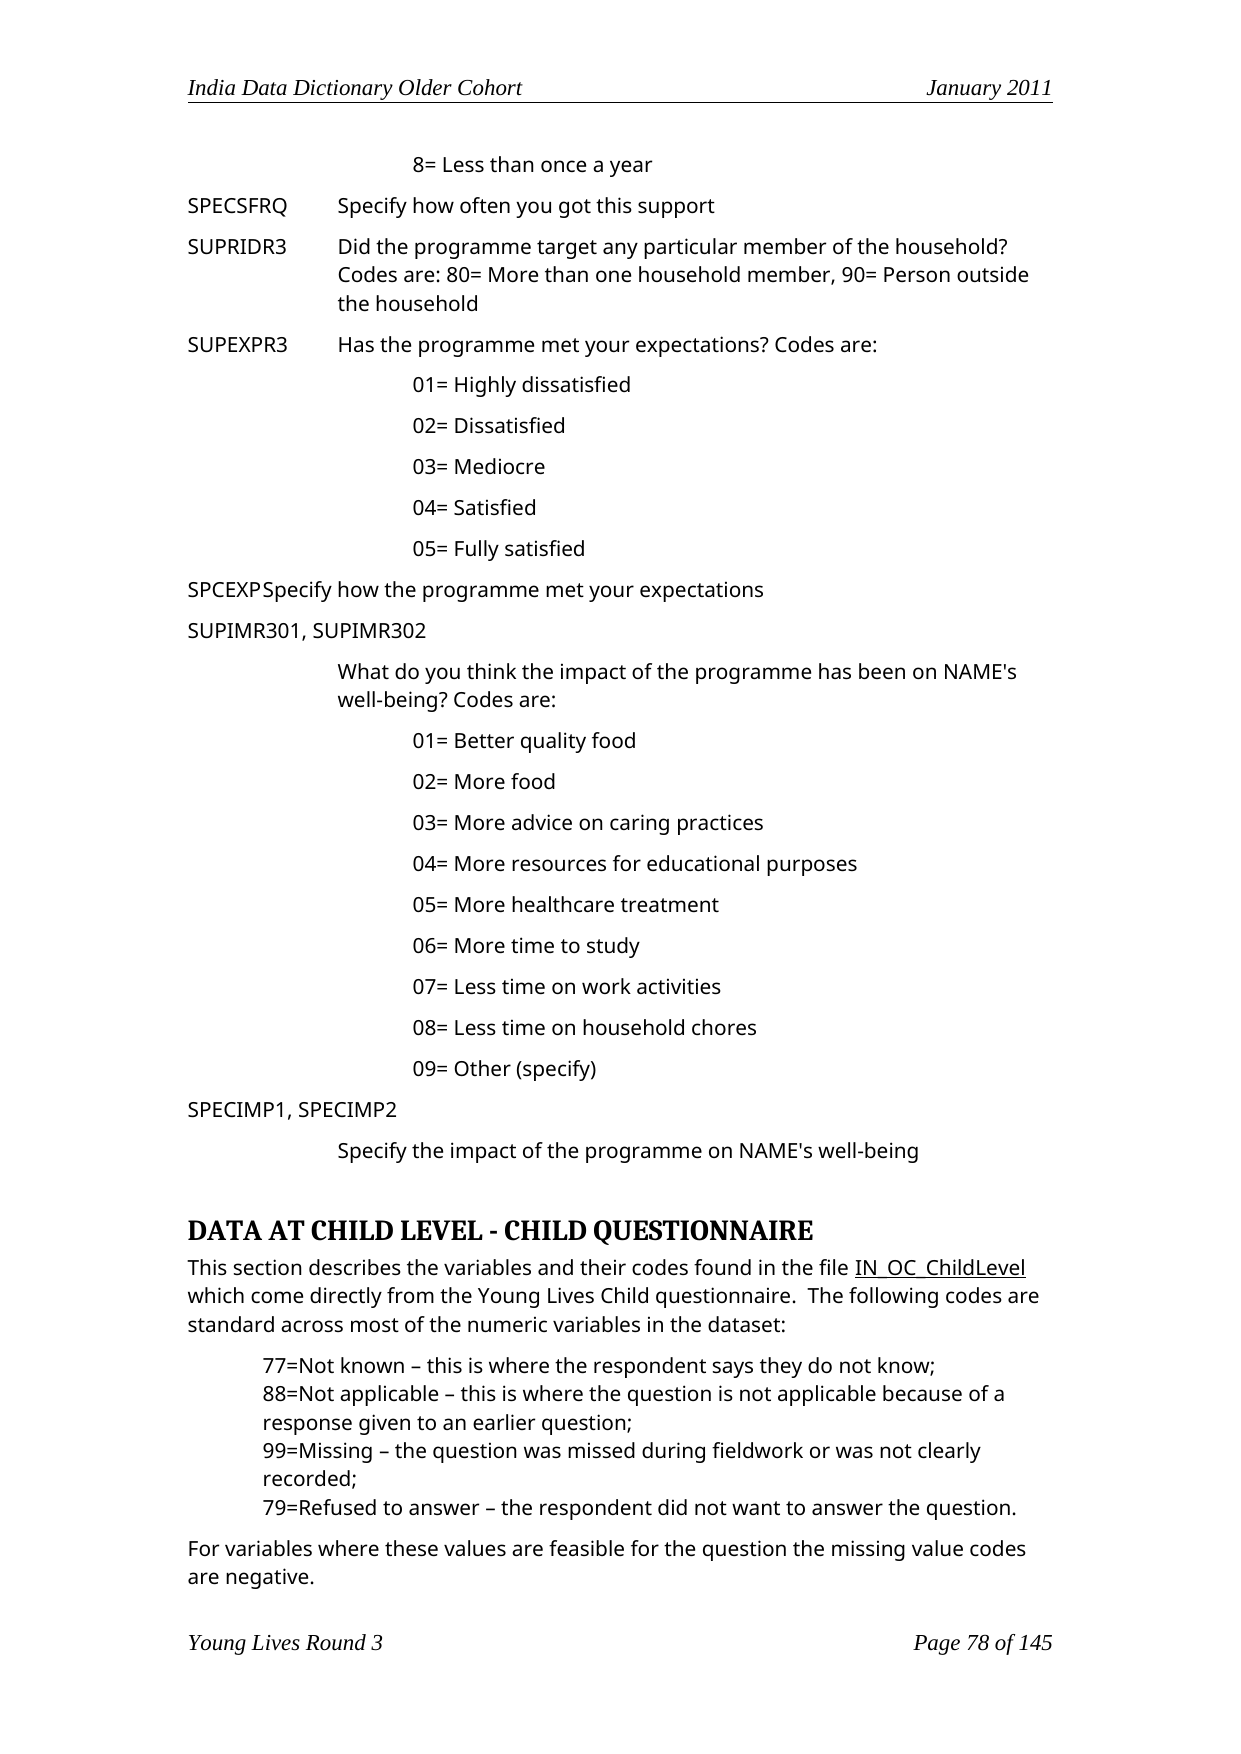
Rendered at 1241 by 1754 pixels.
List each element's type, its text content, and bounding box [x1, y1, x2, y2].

text 05= More healthcare treatment [412, 890, 1053, 919]
text 04= Satisfied [412, 493, 1053, 522]
text 09= Other (specify) [412, 1054, 1053, 1082]
text What do you think the impact of the programme has been on NAME's well-being? Codes are: [187, 657, 1053, 714]
text 07= Less time on work activities [412, 972, 1053, 1001]
text SUPEXPR3 Has the programme met your expectations? Codes are: [187, 330, 1053, 358]
text 06= More time to study [412, 931, 1053, 960]
text 03= Mediocre [412, 452, 1053, 481]
text For variables where these values are feasible for the question the missing value codes are negative. [187, 1534, 1053, 1591]
text 03= More advice on caring practices [412, 808, 1053, 837]
text 08= Less time on household chores [412, 1013, 1053, 1042]
text 8= Less than once a year [412, 150, 1053, 178]
text 01= Highly dissatisfied [412, 371, 1053, 399]
text SPECIMP1, SPECIMP2 [187, 1095, 1053, 1123]
subtitle DATA AT CHILD LEVEL - CHILD QUESTIONNAIRE [187, 1214, 1053, 1248]
text SUPIMR301, SUPIMR302 [187, 616, 1053, 645]
text 04= More resources for educational purposes [412, 849, 1053, 878]
text 01= Better quality food [412, 727, 1053, 755]
text 77=Not known – this is where the respondent says they do not know; 88=Not applicable – this is where the question is not applicable because of a response given to an earlier question; 99=Missing – the question was missed during fieldwork or was not clearly recorded; 79=Refused to answer – the respondent did not want to answer the question. [262, 1351, 1053, 1521]
text 02= More food [412, 767, 1053, 796]
text SUPRIDR3 Did the programme target any particular member of the household? Codes are: 80= More than one household member, 90= Person outside the household [187, 232, 1053, 317]
text 02= Dissatisfied [412, 412, 1053, 440]
text 05= Fully satisfied [412, 534, 1053, 563]
text This section describes the variables and their codes found in the file IN_OC_ChildLevel which come directly from the Young Lives Child questionnaire. The following codes are standard across most of the numeric variables in the dataset: [187, 1253, 1053, 1338]
text Specify the impact of the programme on NAME's well-being [337, 1136, 1053, 1164]
text SPECSFRQ Specify how often you got this support [187, 191, 1053, 219]
text SPCEXP Specify how the programme met your expectations [187, 575, 1053, 604]
